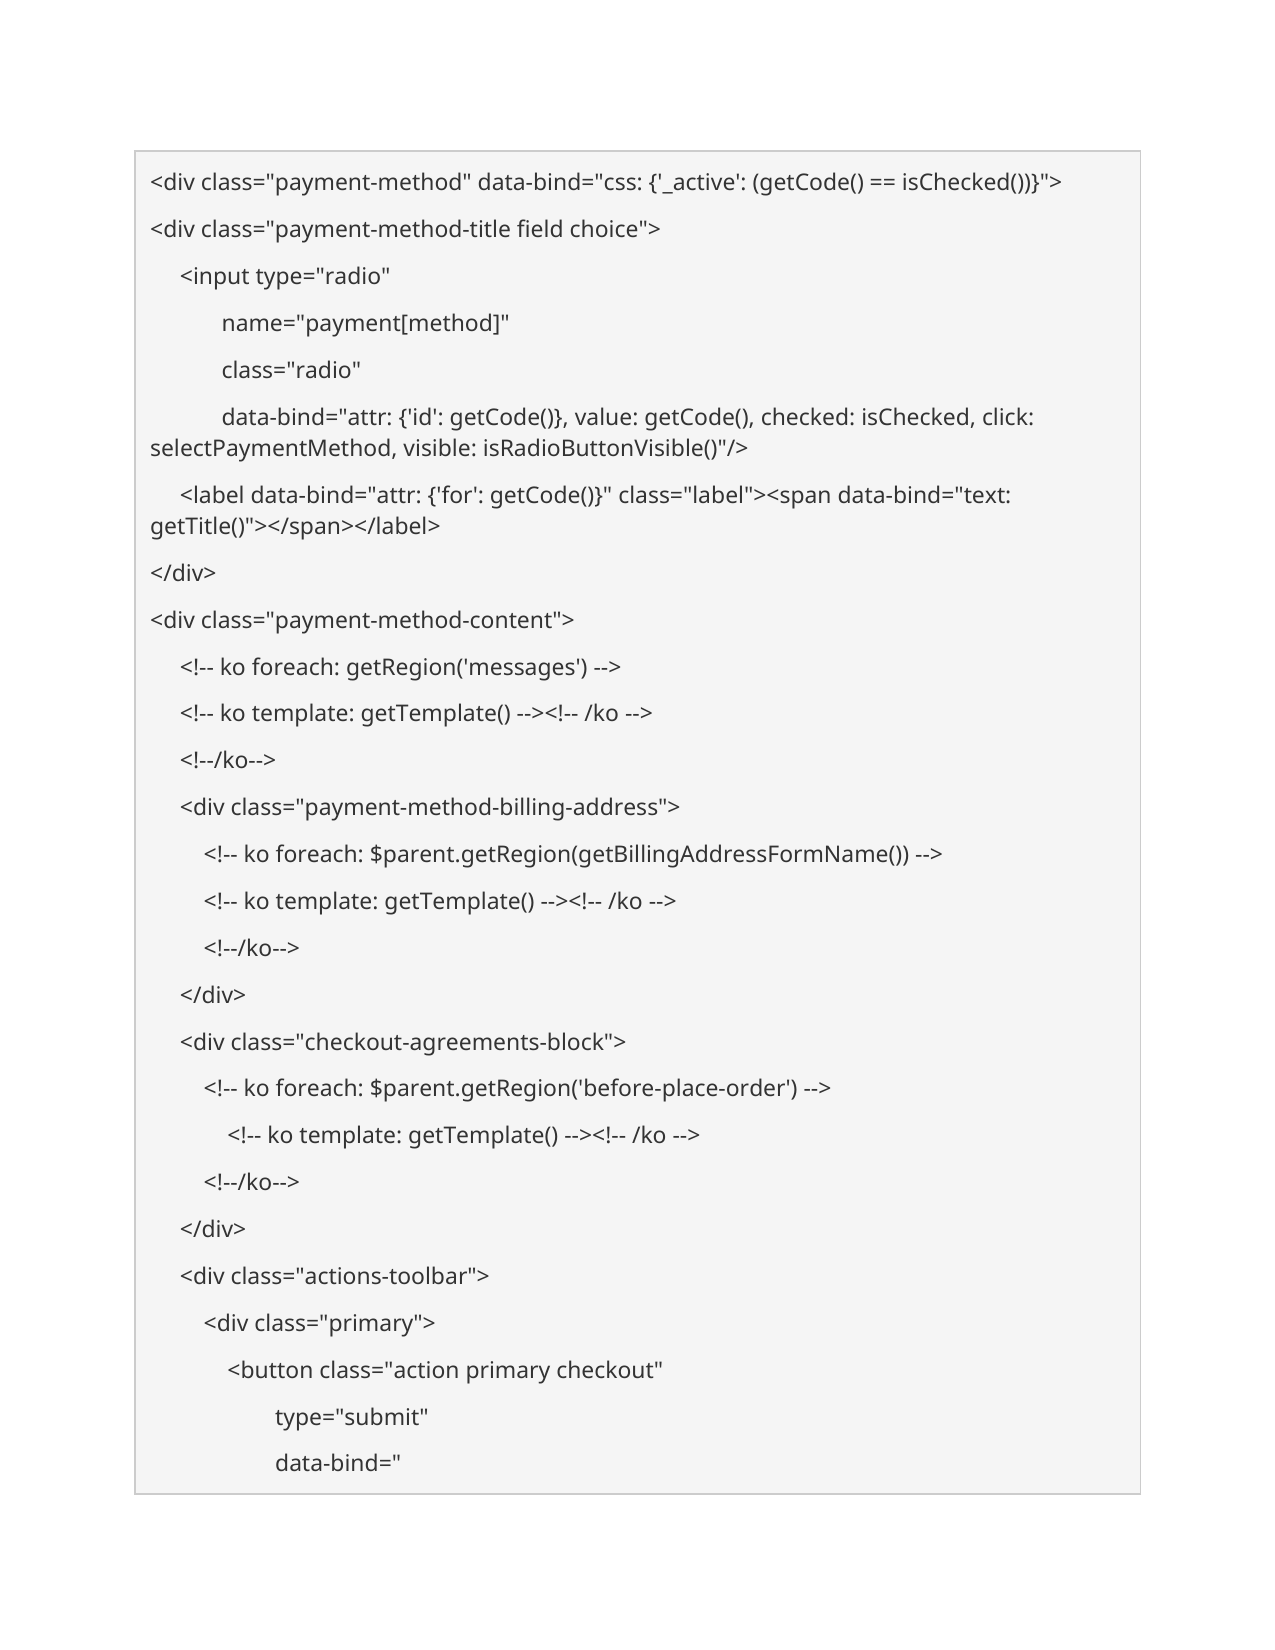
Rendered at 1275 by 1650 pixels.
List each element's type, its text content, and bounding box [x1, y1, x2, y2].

text <!-- ko template: getTemplate() --><!-- /ko --> [136, 1103, 1140, 1150]
text class="radio" [136, 337, 1140, 384]
text <div class="payment-method" data-bind="css: {'_active': (getCode() == isChecked())}"> [136, 152, 1140, 197]
text <!-- ko template: getTemplate() --><!-- /ko --> [136, 681, 1140, 728]
text data-bind="attr: {'id': getCode()}, value: getCode(), checked: isChecked, click: selectPaymentMethod, visible: isRadioButtonVisible()"/> [136, 384, 1140, 462]
text <label data-bind="attr: {'for': getCode()}" class="label"><span data-bind="text: getTitle()"></span></label> [136, 462, 1140, 541]
text <!-- ko foreach: $parent.getRegion(getBillingAddressFormName()) --> [136, 822, 1140, 869]
text <div class="primary"> [136, 1291, 1140, 1337]
text <!-- ko foreach: $parent.getRegion('before-place-order') --> [136, 1056, 1140, 1103]
text </div> [136, 1197, 1140, 1244]
text <!--/ko--> [136, 916, 1140, 962]
text data-bind=" [136, 1431, 1140, 1493]
text </div> [136, 541, 1140, 587]
text <div class="checkout-agreements-block"> [136, 1009, 1140, 1056]
text <button class="action primary checkout" [136, 1337, 1140, 1384]
text <!--/ko--> [136, 728, 1140, 775]
text <div class="payment-method-title field choice"> [136, 197, 1140, 244]
text type="submit" [136, 1384, 1140, 1431]
text <div class="payment-method-billing-address"> [136, 775, 1140, 822]
text </div> [136, 962, 1140, 1009]
text <!-- ko template: getTemplate() --><!-- /ko --> [136, 869, 1140, 916]
text <!--/ko--> [136, 1150, 1140, 1197]
text name="payment[method]" [136, 291, 1140, 337]
text <div class="payment-method-content"> [136, 587, 1140, 634]
text <!-- ko foreach: getRegion('messages') --> [136, 634, 1140, 681]
text <input type="radio" [136, 244, 1140, 291]
text <div class="actions-toolbar"> [136, 1244, 1140, 1291]
